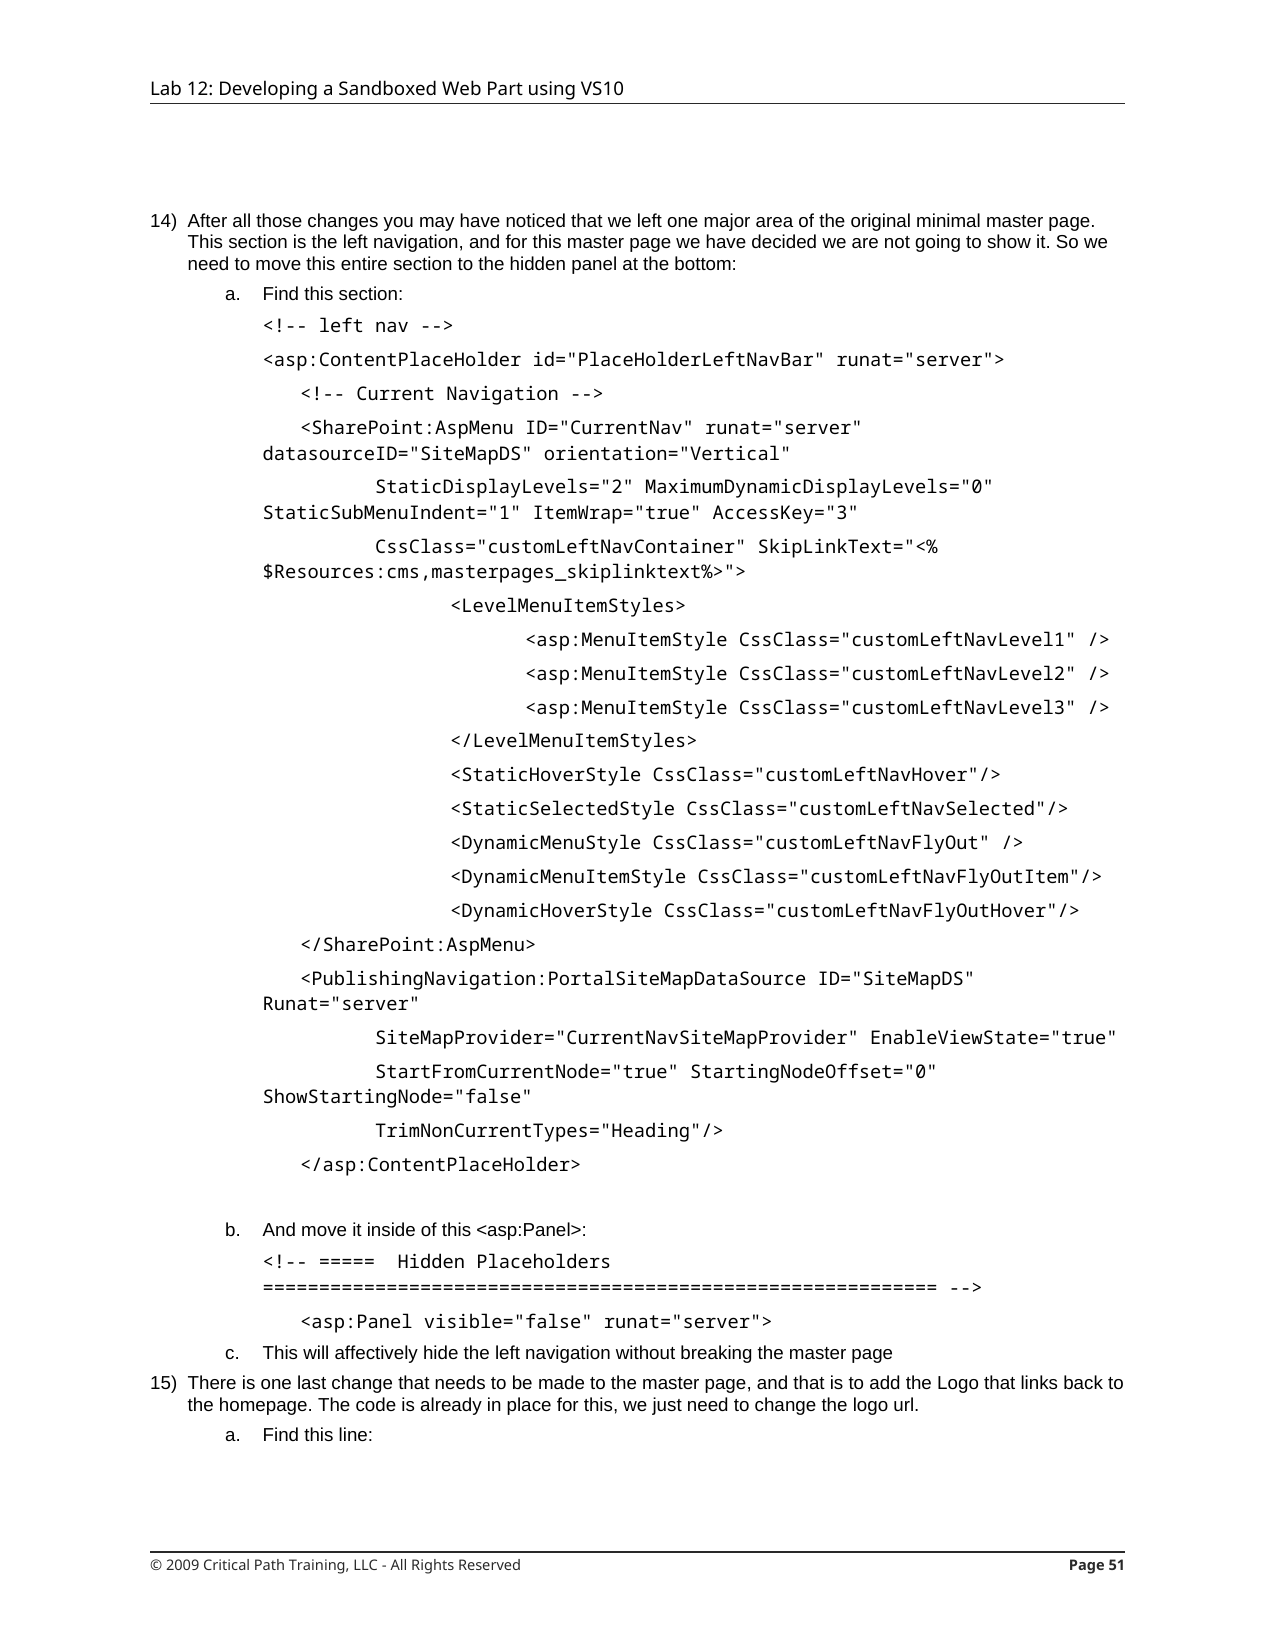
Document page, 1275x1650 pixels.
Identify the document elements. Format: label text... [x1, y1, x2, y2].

list Find this line: [225, 1423, 1125, 1445]
list After all those changes you may have noticed that we left one major area of the original minimal master page. This section is the left navigation, and for this master page we have decided we are not going to show it. So we need to move this entire section to the hidden panel at the bottom: [150, 210, 1125, 274]
text CssClass="customLeftNavContainer" SkipLinkText="<%$Resources:cms,masterpages_skiplinktext%>"> [232, 533, 1125, 584]
text <!-- ===== Hidden Placeholders ============================================================ --> [262, 1249, 1125, 1300]
list Find this section: [225, 283, 1125, 304]
text <asp:MenuItemStyle CssClass="customLeftNavLevel2" /> [232, 660, 1125, 686]
text <!-- Current Navigation --> [232, 380, 1125, 406]
text <DynamicHoverStyle CssClass="customLeftNavFlyOutHover"/> [232, 897, 1125, 923]
text <asp:ContentPlaceHolder id="PlaceHolderLeftNavBar" runat="server"> [232, 347, 1125, 372]
text </SharePoint:AspMenu> [232, 931, 1125, 956]
list This will affectively hide the left navigation without breaking the master page [225, 1342, 1125, 1364]
text <StaticSelectedStyle CssClass="customLeftNavSelected"/> [232, 796, 1125, 821]
text <!-- left nav --> [232, 313, 1125, 338]
text <DynamicMenuItemStyle CssClass="customLeftNavFlyOutItem"/> [232, 863, 1125, 889]
text StaticDisplayLevels="2" MaximumDynamicDisplayLevels="0" StaticSubMenuIndent="1" ItemWrap="true" AccessKey="3" [232, 474, 1125, 525]
text <LevelMenuItemStyles> [232, 592, 1125, 618]
text </LevelMenuItemStyles> [232, 728, 1125, 753]
text <asp:MenuItemStyle CssClass="customLeftNavLevel3" /> [232, 694, 1125, 719]
text StartFromCurrentNode="true" StartingNodeOffset="0" ShowStartingNode="false" [232, 1058, 1125, 1109]
text <asp:MenuItemStyle CssClass="customLeftNavLevel1" /> [232, 626, 1125, 652]
text <PublishingNavigation:PortalSiteMapDataSource ID="SiteMapDS" Runat="server" [232, 965, 1125, 1016]
text <asp:Panel visible="false" runat="server"> [262, 1308, 1125, 1334]
text SiteMapProvider="CurrentNavSiteMapProvider" EnableViewState="true" [232, 1024, 1125, 1050]
text </asp:ContentPlaceHolder> [262, 1151, 1125, 1177]
text <DynamicMenuStyle CssClass="customLeftNavFlyOut" /> [232, 829, 1125, 855]
list There is one last change that needs to be made to the master page, and that is to add the Logo that links back to the homepage. The code is already in place for this, we just need to change the logo url. [150, 1372, 1125, 1415]
text TrimNonCurrentTypes="Heading"/> [232, 1117, 1125, 1143]
text <SharePoint:AspMenu ID="CurrentNav" runat="server" datasourceID="SiteMapDS" orientation="Vertical" [232, 414, 1125, 465]
list And move it inside of this <asp:Panel>: [225, 1219, 1125, 1241]
text <StaticHoverStyle CssClass="customLeftNavHover"/> [232, 762, 1125, 787]
